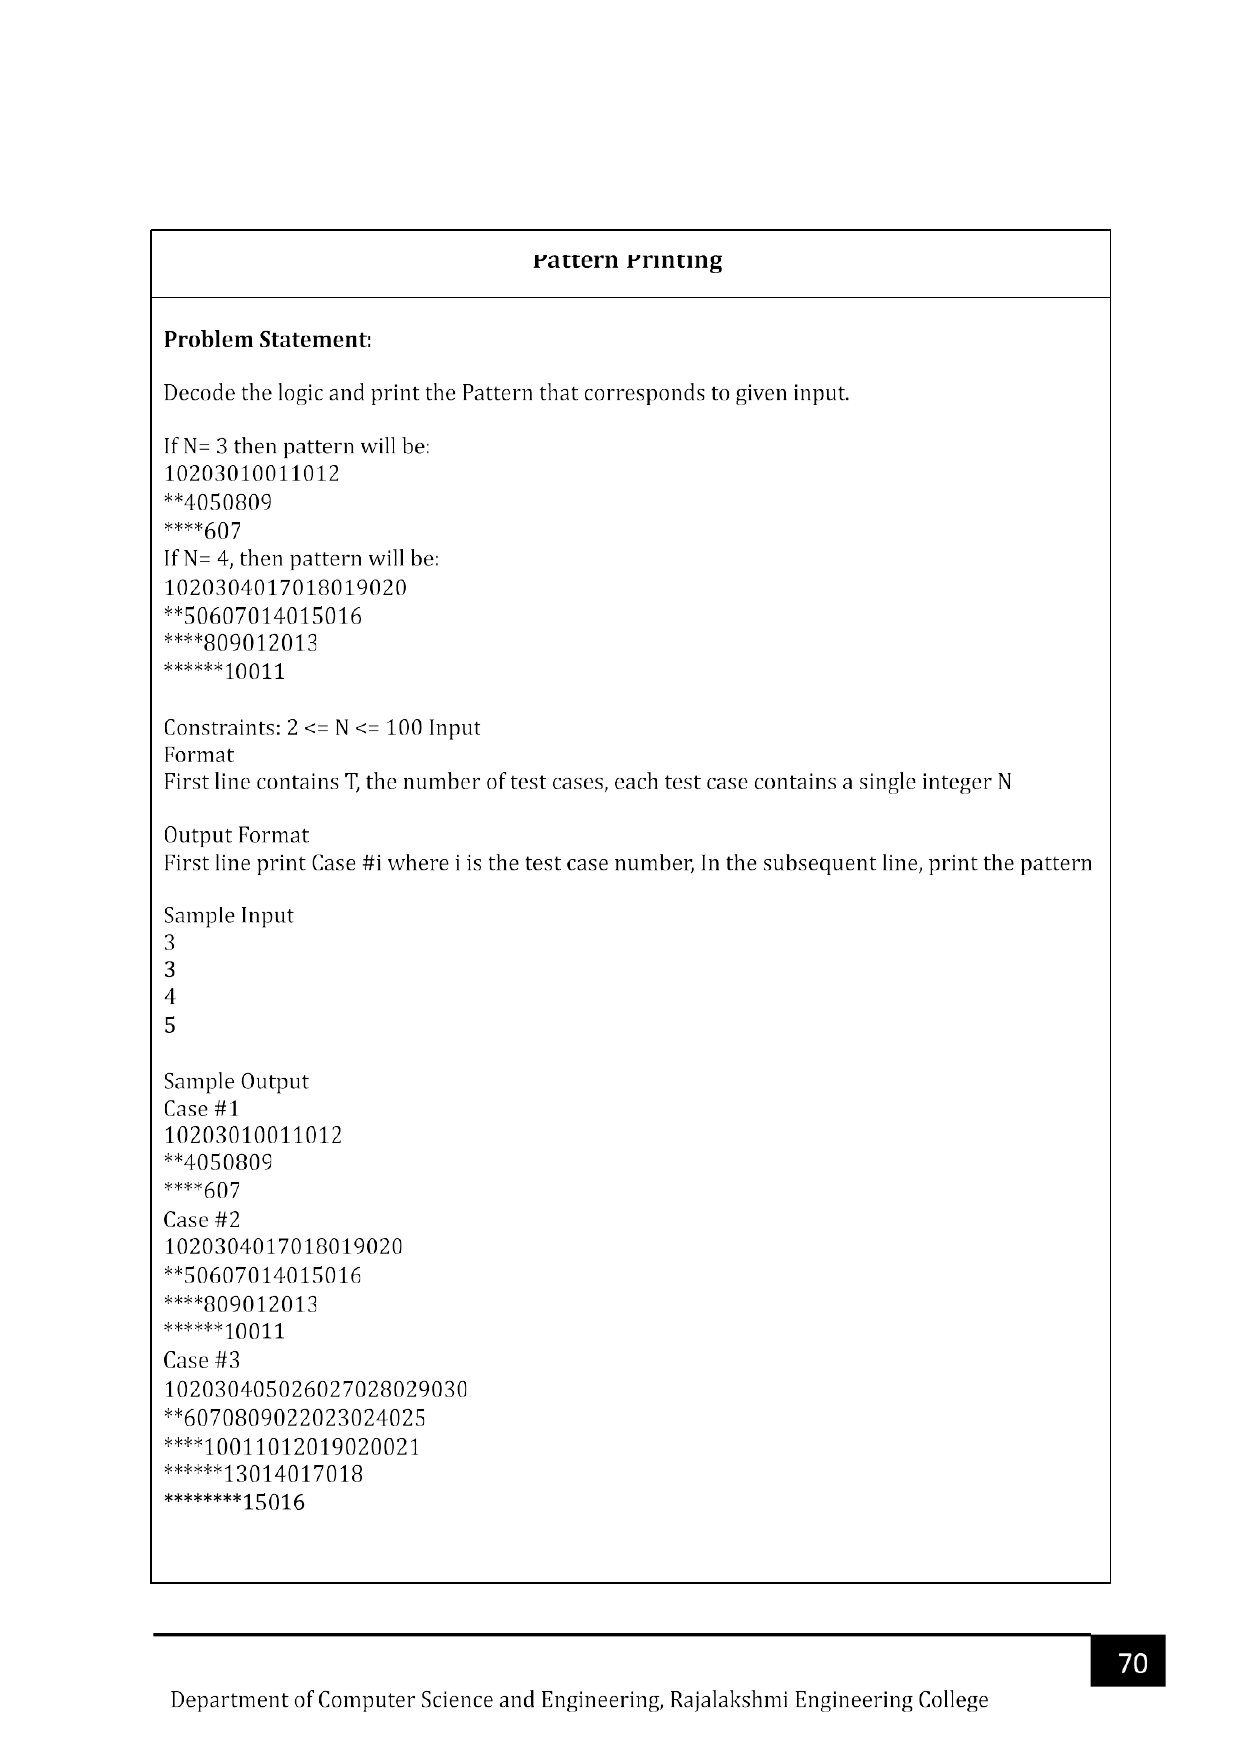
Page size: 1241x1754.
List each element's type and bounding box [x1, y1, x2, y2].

picture [165, 1126, 341, 1143]
picture [164, 988, 176, 1004]
picture [236, 663, 259, 679]
picture [215, 1211, 239, 1227]
picture [236, 1323, 259, 1339]
picture [215, 1351, 239, 1368]
picture [164, 1408, 425, 1426]
picture [164, 1153, 272, 1170]
picture [164, 1351, 208, 1368]
picture [165, 1380, 467, 1397]
picture [164, 522, 240, 539]
picture [164, 1211, 208, 1227]
picture [165, 1072, 309, 1116]
picture [165, 772, 1011, 794]
picture [164, 1295, 317, 1312]
picture [165, 826, 1092, 875]
picture [165, 719, 481, 762]
picture [1119, 1653, 1147, 1673]
picture [171, 1690, 988, 1712]
picture [164, 1464, 362, 1482]
picture [256, 1493, 279, 1510]
picture [164, 1182, 240, 1198]
picture [165, 1238, 402, 1254]
picture [164, 1437, 419, 1455]
picture [164, 1322, 234, 1339]
picture [164, 662, 234, 679]
picture [165, 549, 438, 595]
picture [165, 907, 294, 950]
picture [165, 437, 429, 481]
picture [164, 1266, 361, 1283]
picture [164, 633, 317, 651]
picture [164, 330, 371, 347]
picture [164, 493, 271, 510]
picture [164, 383, 845, 405]
picture [164, 606, 361, 624]
picture [533, 255, 722, 273]
